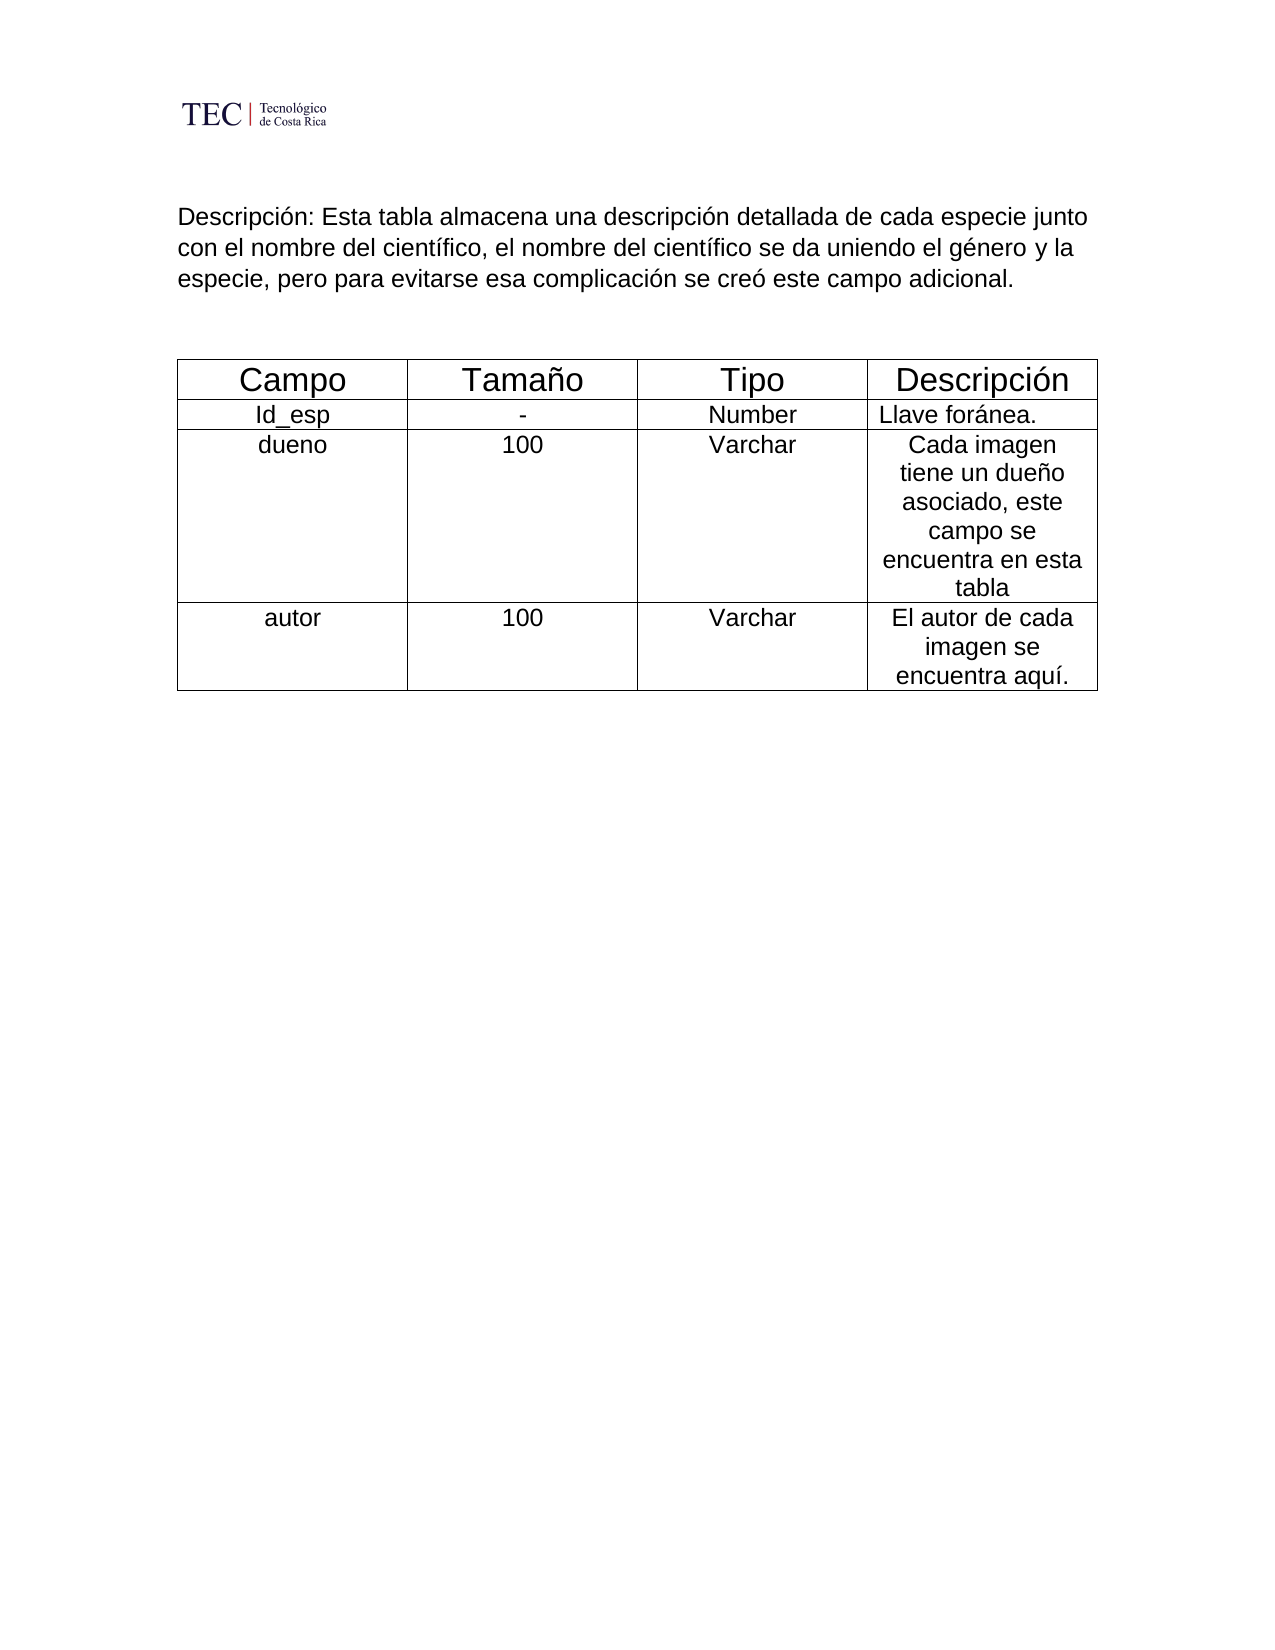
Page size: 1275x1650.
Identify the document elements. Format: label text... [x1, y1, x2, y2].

table_cell 100 [408, 430, 637, 602]
table_cell Cada imagen tiene un dueño asociado, este campo se encuentra en esta tabla [868, 430, 1097, 602]
table_cell dueno [178, 430, 407, 602]
table_cell Varchar [638, 603, 867, 689]
table_header Descripción [868, 360, 1097, 399]
table_cell El autor de cada imagen se encuentra aquí. [868, 603, 1097, 689]
table_cell 100 [408, 603, 637, 689]
table_cell Varchar [638, 430, 867, 602]
text Descripción: Esta tabla almacena una descripción detallada de cada especie junto con el nombre del científico, el nombre del científico se da uniendo el género y la especie, pero para evitarse esa complicación se creó este campo adicional. [177, 202, 1098, 293]
table_header Tipo [638, 360, 867, 399]
picture [177, 73, 331, 155]
table_cell Number [638, 400, 867, 429]
table_cell Id_esp [178, 400, 407, 429]
table_cell - [408, 400, 637, 429]
table_cell Llave foránea. [868, 400, 1097, 429]
table_header Tamaño [408, 360, 637, 399]
table_cell autor [178, 603, 407, 689]
table_header Campo [178, 360, 407, 399]
